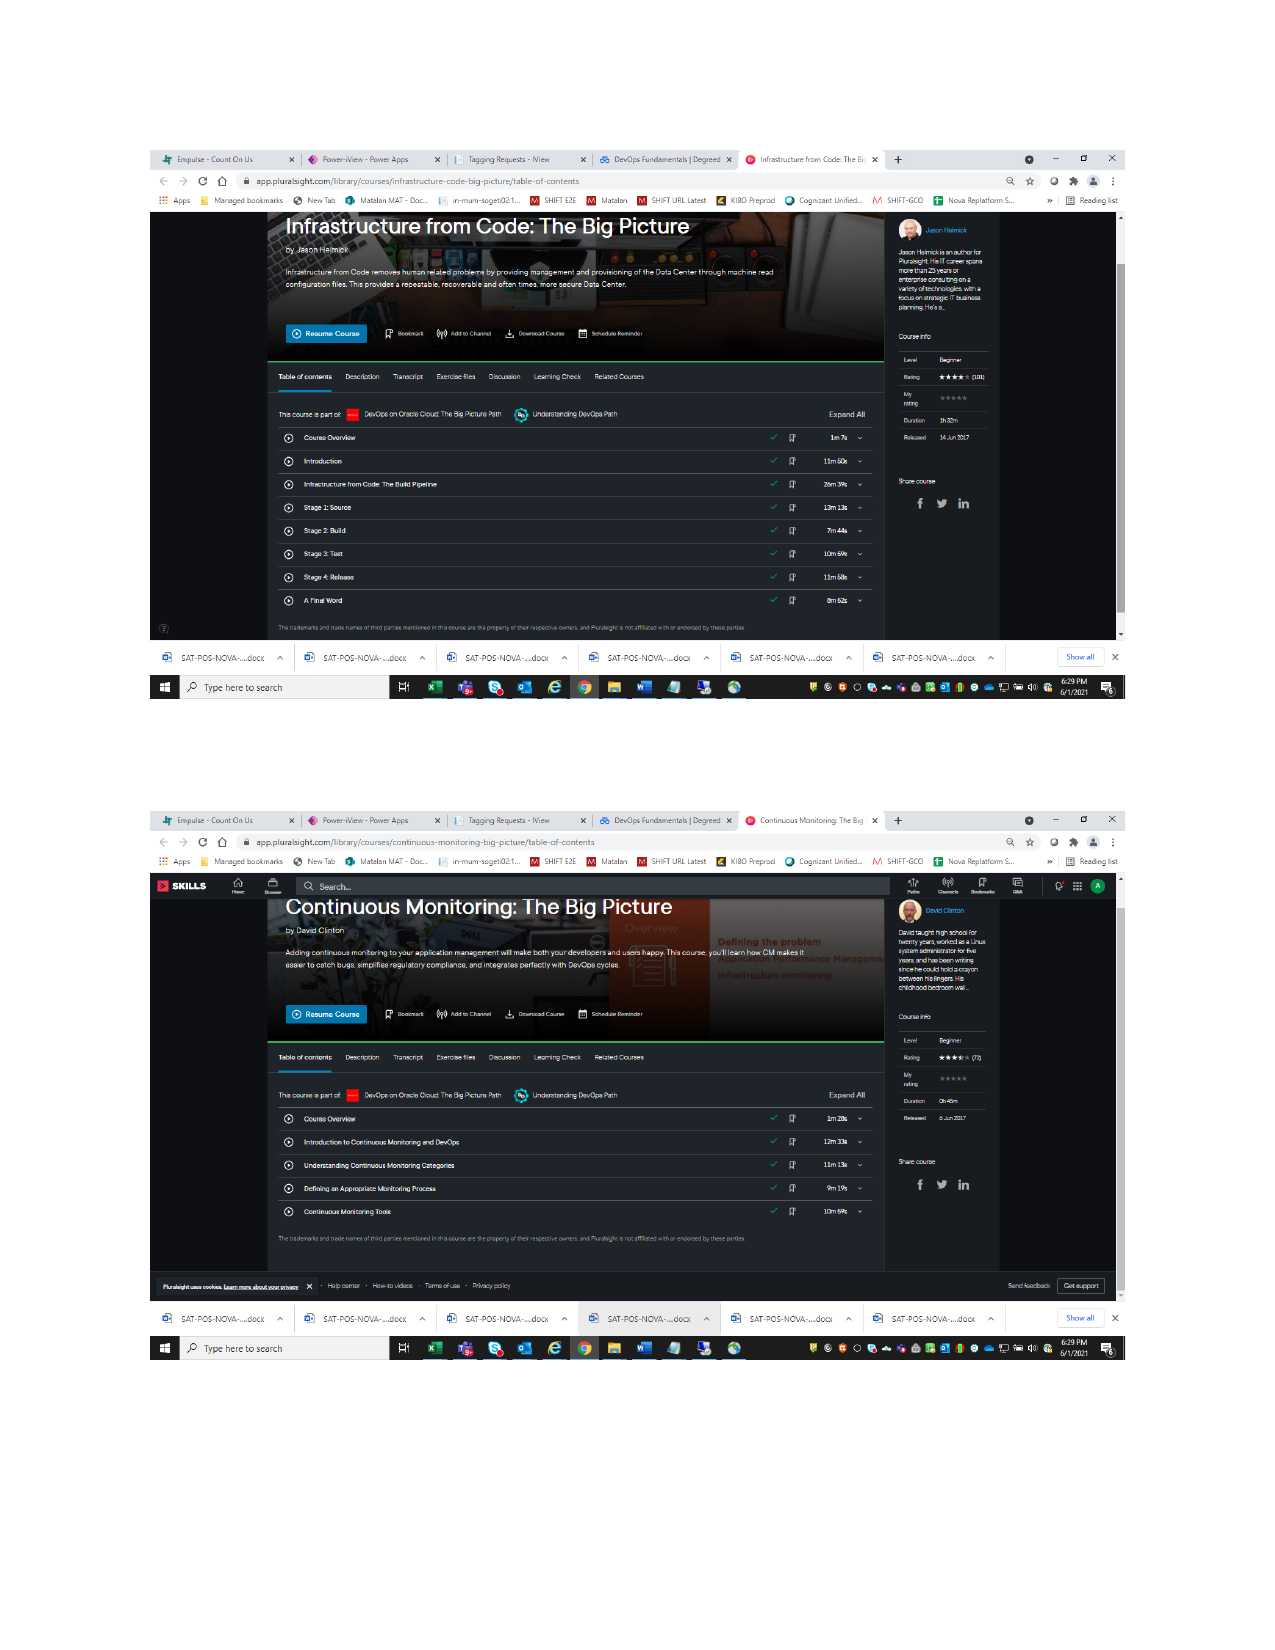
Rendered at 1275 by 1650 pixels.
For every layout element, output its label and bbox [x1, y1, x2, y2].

picture [150, 811, 1125, 1360]
picture [150, 150, 1125, 699]
